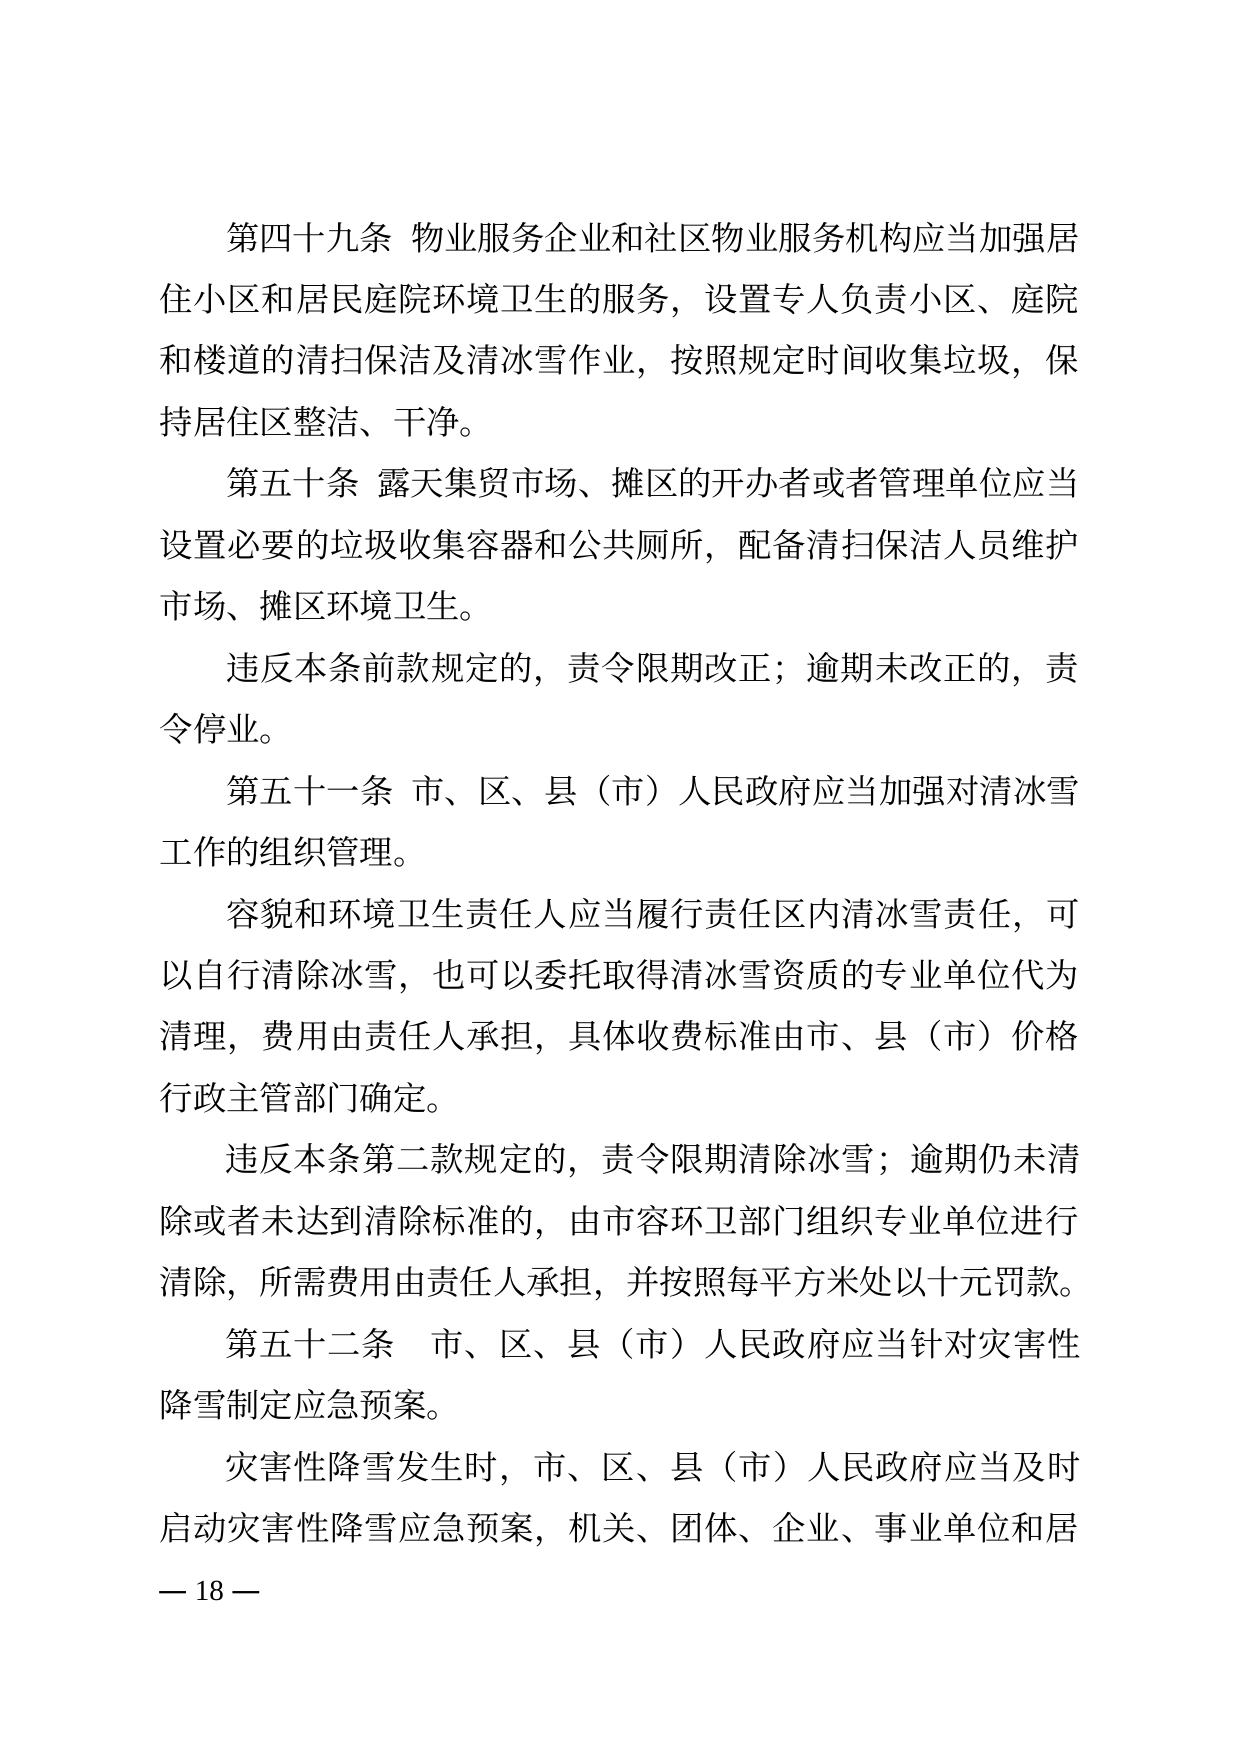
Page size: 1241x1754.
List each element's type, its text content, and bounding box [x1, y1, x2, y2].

text 第五十条 露天集贸市场、摊区的开办者或者管理单位应当设置必要的垃圾收集容器和公共厕所，配备清扫保洁人员维护市场、摊区环境卫生。 [159, 447, 1081, 631]
text 容貌和环境卫生责任人应当履行责任区内清冰雪责任，可以自行清除冰雪，也可以委托取得清冰雪资质的专业单位代为清理，费用由责任人承担，具体收费标准由市、县（市）价格行政主管部门确定。 [159, 877, 1081, 1123]
text 违反本条前款规定的，责令限期改正；逾期未改正的，责令停业。 [159, 631, 1081, 754]
text 违反本条第二款规定的，责令限期清除冰雪；逾期仍未清除或者未达到清除标准的，由市容环卫部门组织专业单位进行清除，所需费用由责任人承担，并按照每平方米处以十元罚款。 [159, 1123, 1081, 1307]
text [159, 1430, 1081, 1553]
text 第五十一条 市、区、县（市）人民政府应当加强对清冰雪工作的组织管理。 [159, 754, 1081, 877]
text 第五十二条 市、区、县（市）人民政府应当针对灾害性降雪制定应急预案。 [159, 1307, 1081, 1430]
text 第四十九条 物业服务企业和社区物业服务机构应当加强居住小区和居民庭院环境卫生的服务，设置专人负责小区、庭院和楼道的清扫保洁及清冰雪作业，按照规定时间收集垃圾，保持居住区整洁、干净。 [159, 201, 1081, 447]
